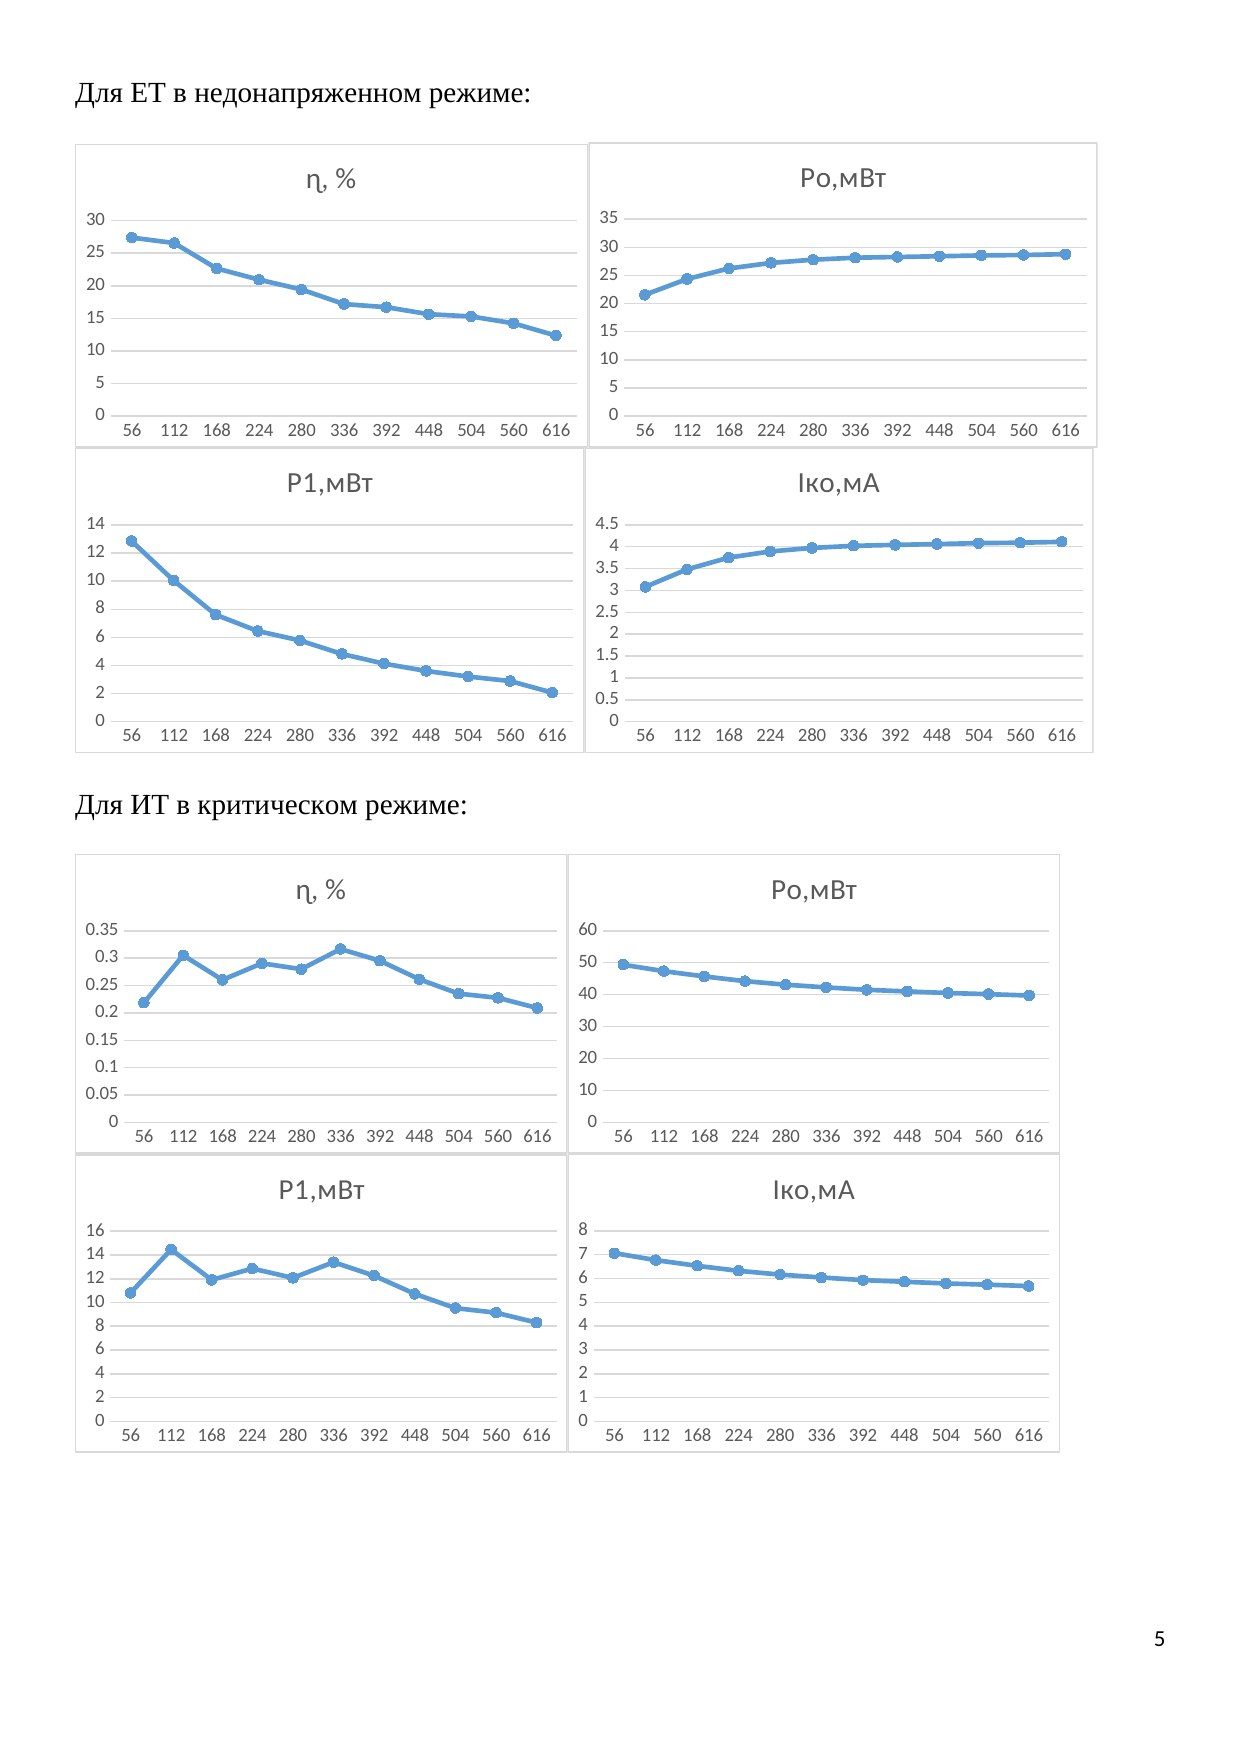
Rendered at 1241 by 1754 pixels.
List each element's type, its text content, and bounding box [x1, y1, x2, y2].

text Для ИТ в критическом режиме: [75, 787, 1165, 820]
text Для ЕТ в недонапряженном режиме: [75, 75, 1165, 108]
